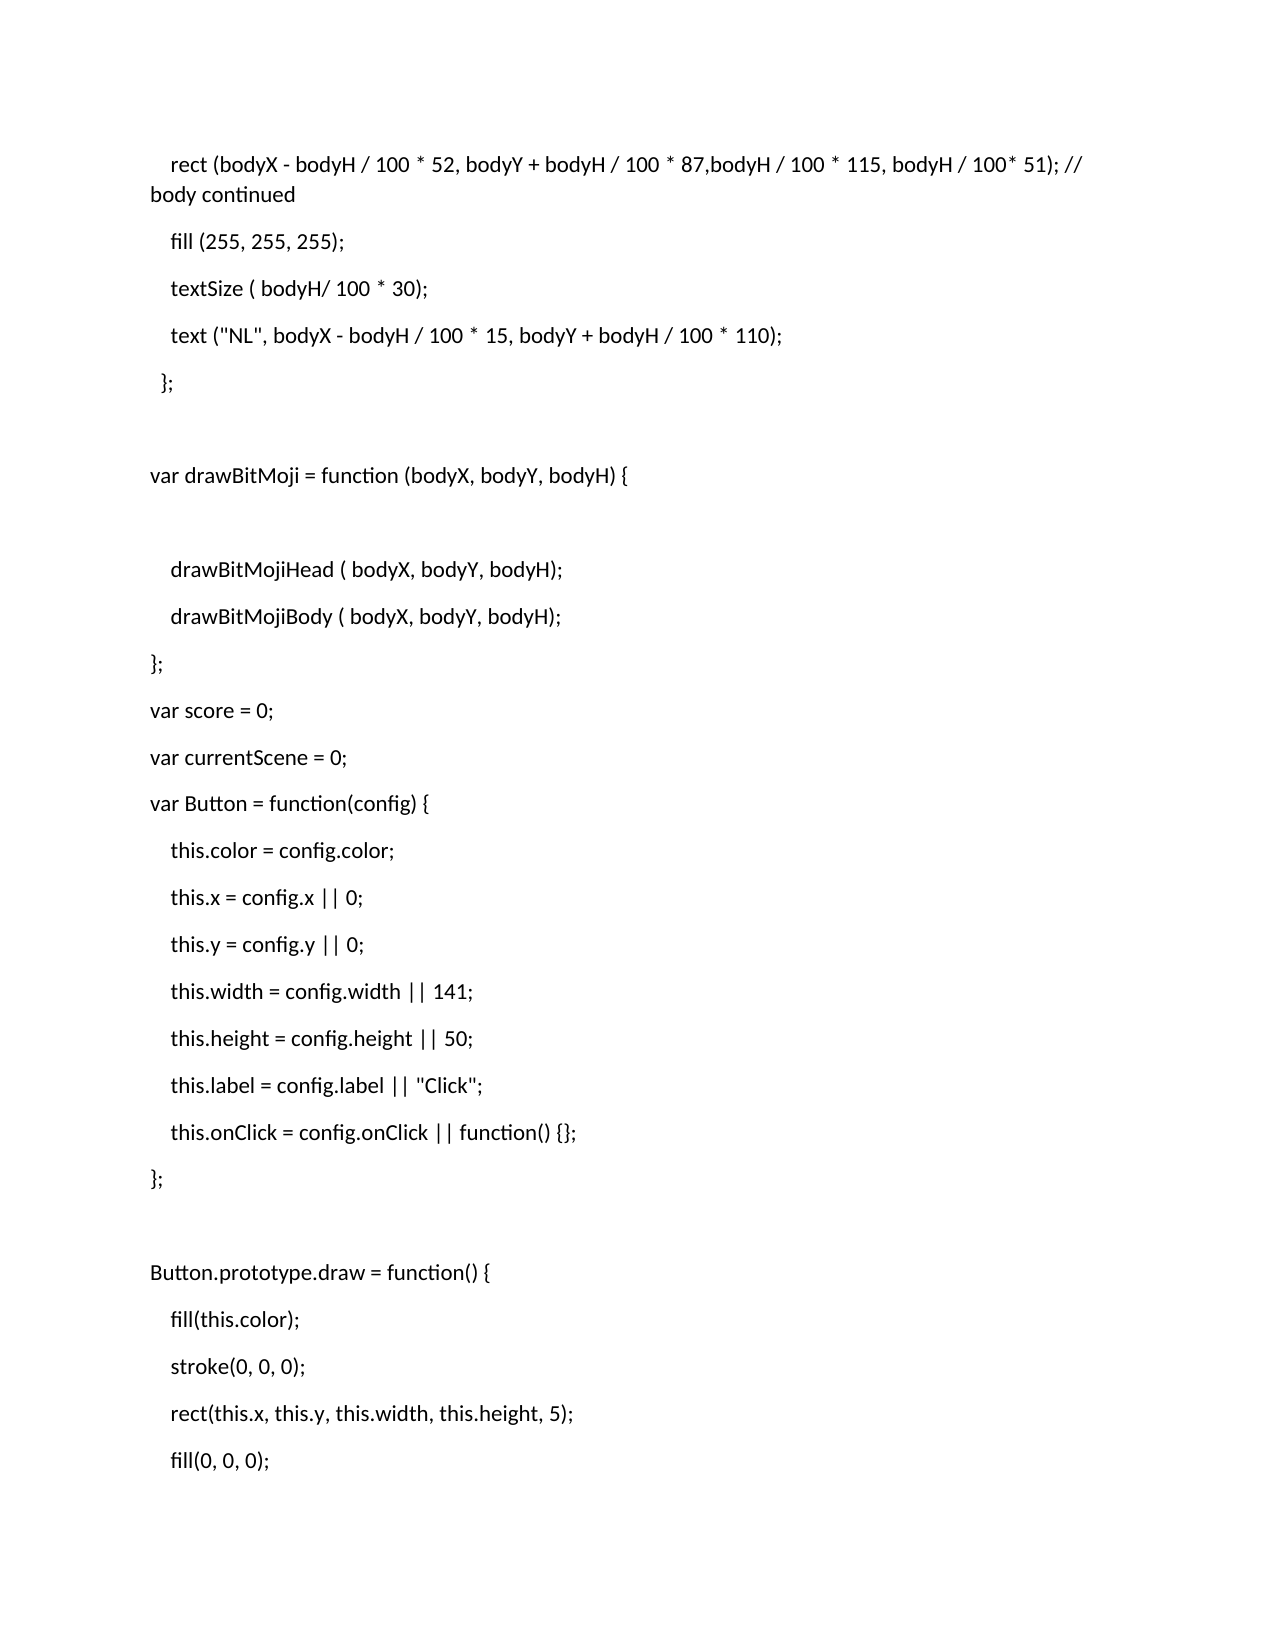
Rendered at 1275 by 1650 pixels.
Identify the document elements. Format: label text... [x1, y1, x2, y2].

text this.onClick = config.onClick || function() {}; [150, 1118, 1125, 1146]
text textSize ( bodyH/ 100 * 30); [150, 274, 1125, 302]
text var currentScene = 0; [150, 743, 1125, 771]
text text ("NL", bodyX - bodyH / 100 * 15, bodyY + bodyH / 100 * 110); [150, 321, 1125, 349]
text fill(this.color); [150, 1305, 1125, 1333]
text stroke(0, 0, 0); [150, 1352, 1125, 1380]
text fill (255, 255, 255); [150, 227, 1125, 255]
text Button.prototype.draw = function() { [150, 1258, 1125, 1286]
text this.label = config.label || "Click"; [150, 1071, 1125, 1099]
text drawBitMojiHead ( bodyX, bodyY, bodyH); [150, 555, 1125, 583]
text this.y = config.y || 0; [150, 930, 1125, 958]
text drawBitMojiBody ( bodyX, bodyY, bodyH); [150, 602, 1125, 630]
text rect(this.x, this.y, this.width, this.height, 5); [150, 1399, 1125, 1427]
text this.height = config.height || 50; [150, 1024, 1125, 1052]
text }; [150, 1164, 1125, 1193]
text var Button = function(config) { [150, 789, 1125, 818]
text }; [150, 368, 1125, 396]
text this.color = config.color; [150, 836, 1125, 864]
text }; [150, 649, 1125, 677]
text rect (bodyX - bodyH / 100 * 52, bodyY + bodyH / 100 * 87,bodyH / 100 * 115, bodyH / 100* 51); // body continued [150, 150, 1125, 208]
text var drawBitMoji = function (bodyX, bodyY, bodyH) { [150, 461, 1125, 489]
text this.x = config.x || 0; [150, 883, 1125, 911]
text this.width = config.width || 141; [150, 977, 1125, 1005]
text var score = 0; [150, 696, 1125, 724]
text fill(0, 0, 0); [150, 1446, 1125, 1474]
